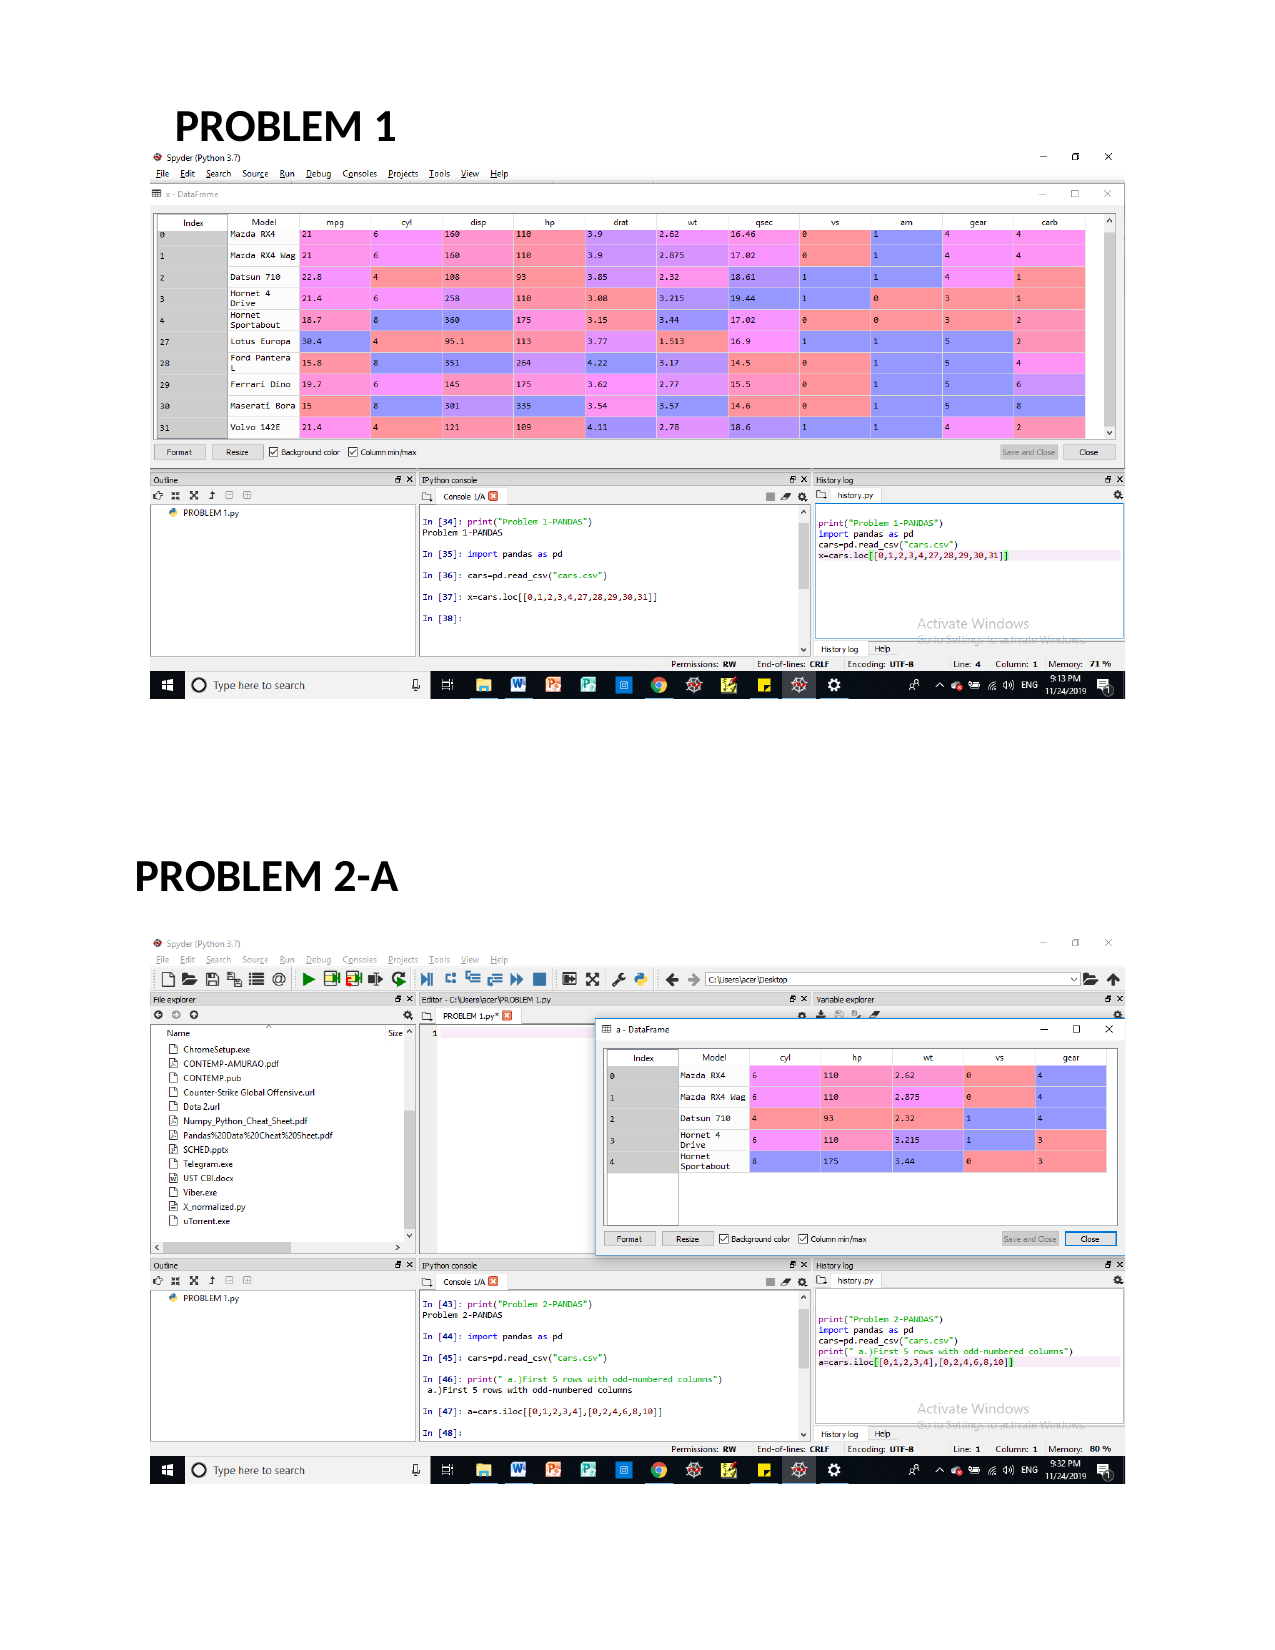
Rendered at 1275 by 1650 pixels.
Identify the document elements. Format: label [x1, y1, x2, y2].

picture [150, 935, 1125, 1484]
picture [150, 150, 1125, 699]
